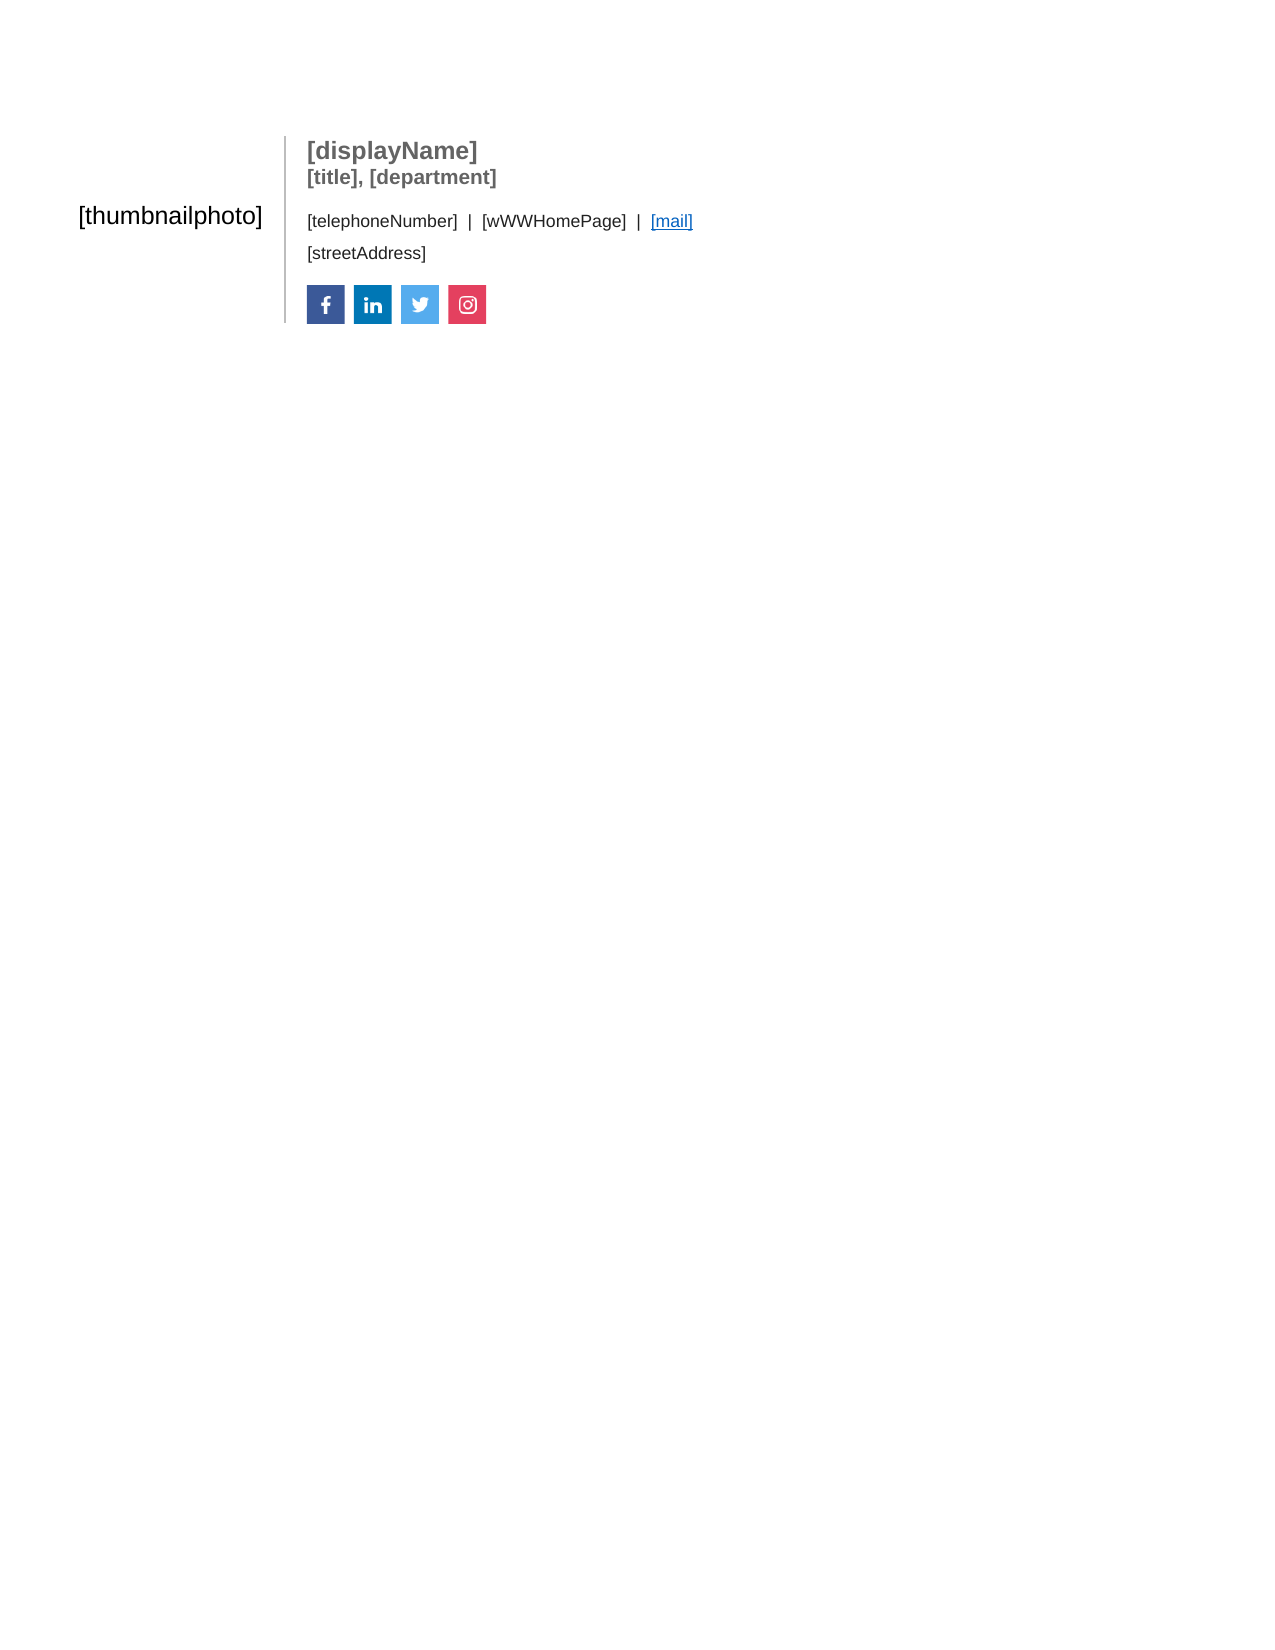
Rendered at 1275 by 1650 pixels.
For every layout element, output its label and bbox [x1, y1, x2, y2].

table_header [75, 110, 1200, 325]
picture [448, 285, 487, 324]
picture [401, 285, 439, 324]
picture [306, 285, 345, 324]
picture [371, 303, 381, 313]
